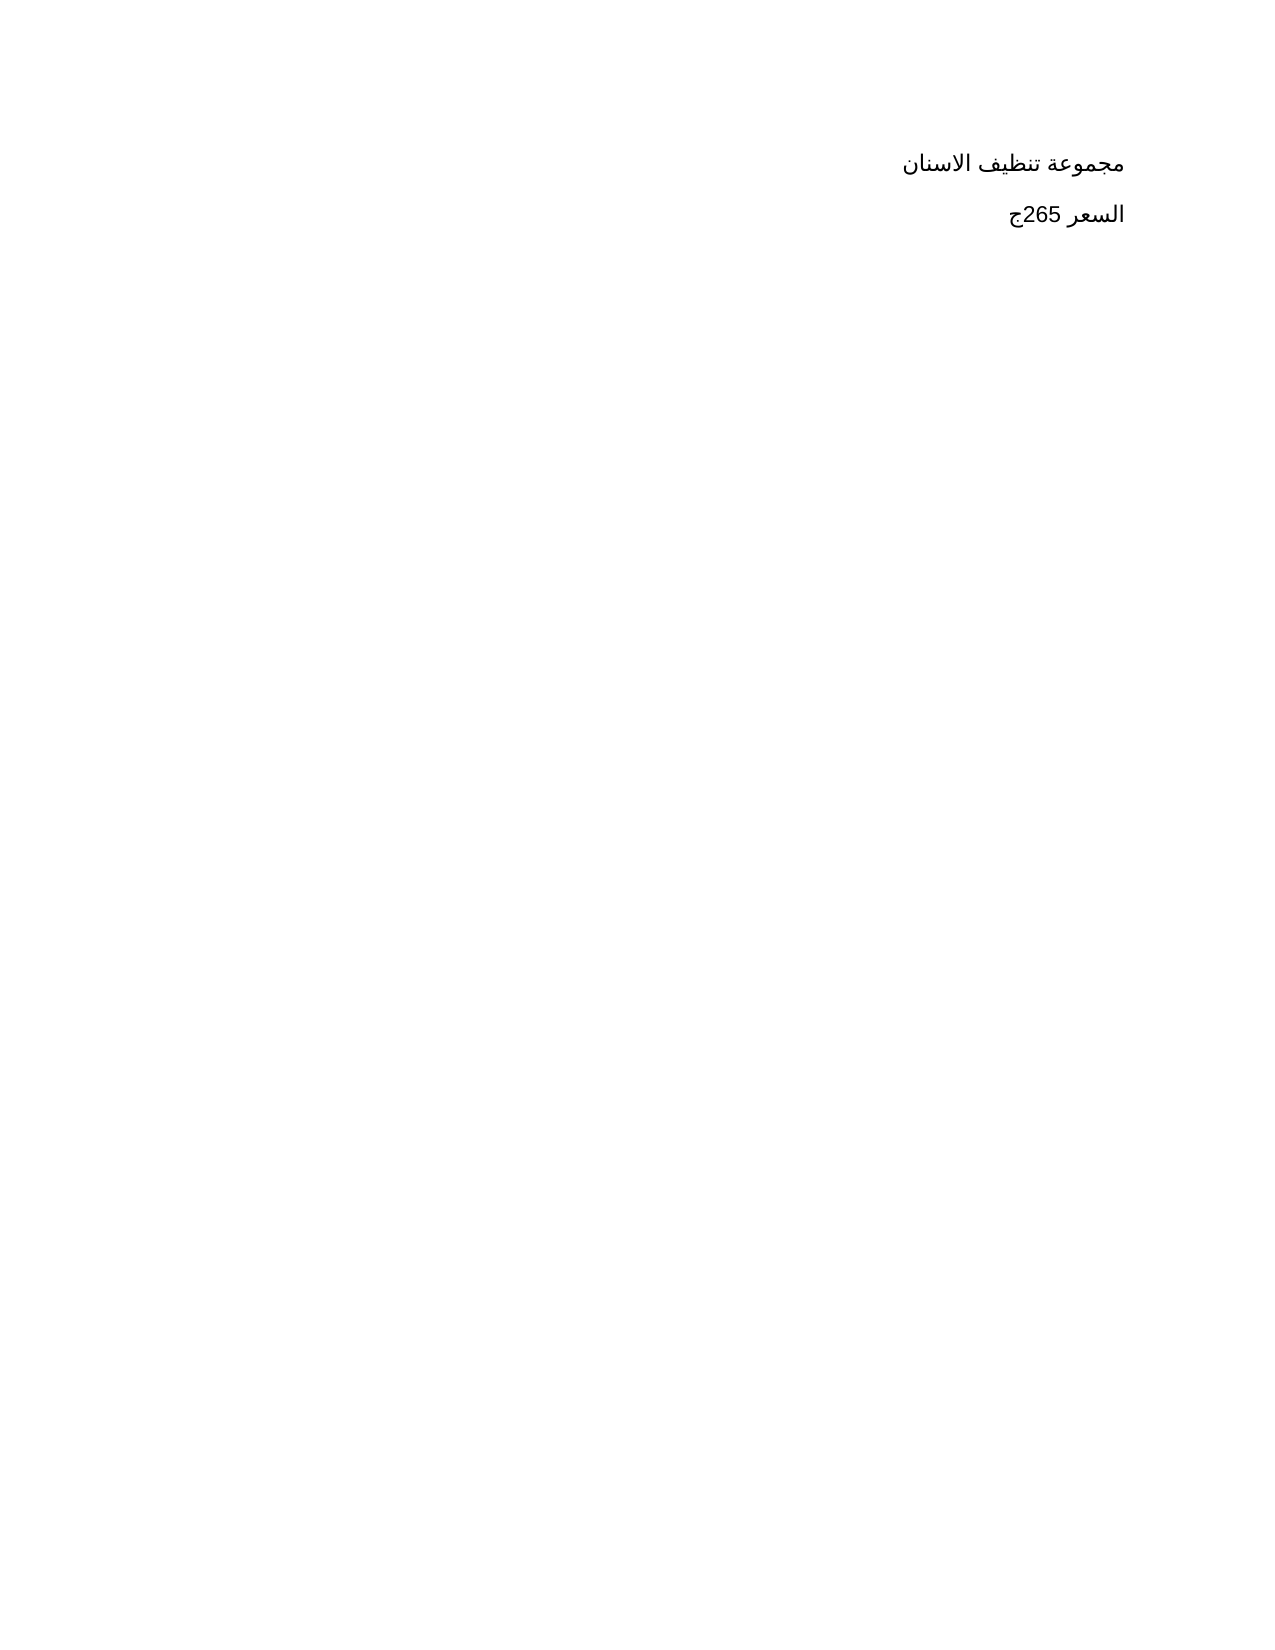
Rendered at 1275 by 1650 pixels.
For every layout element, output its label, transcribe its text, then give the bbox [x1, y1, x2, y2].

text السعر 265ج [150, 201, 1125, 227]
text مجموعة تنظيف الاسنان [150, 150, 1125, 176]
